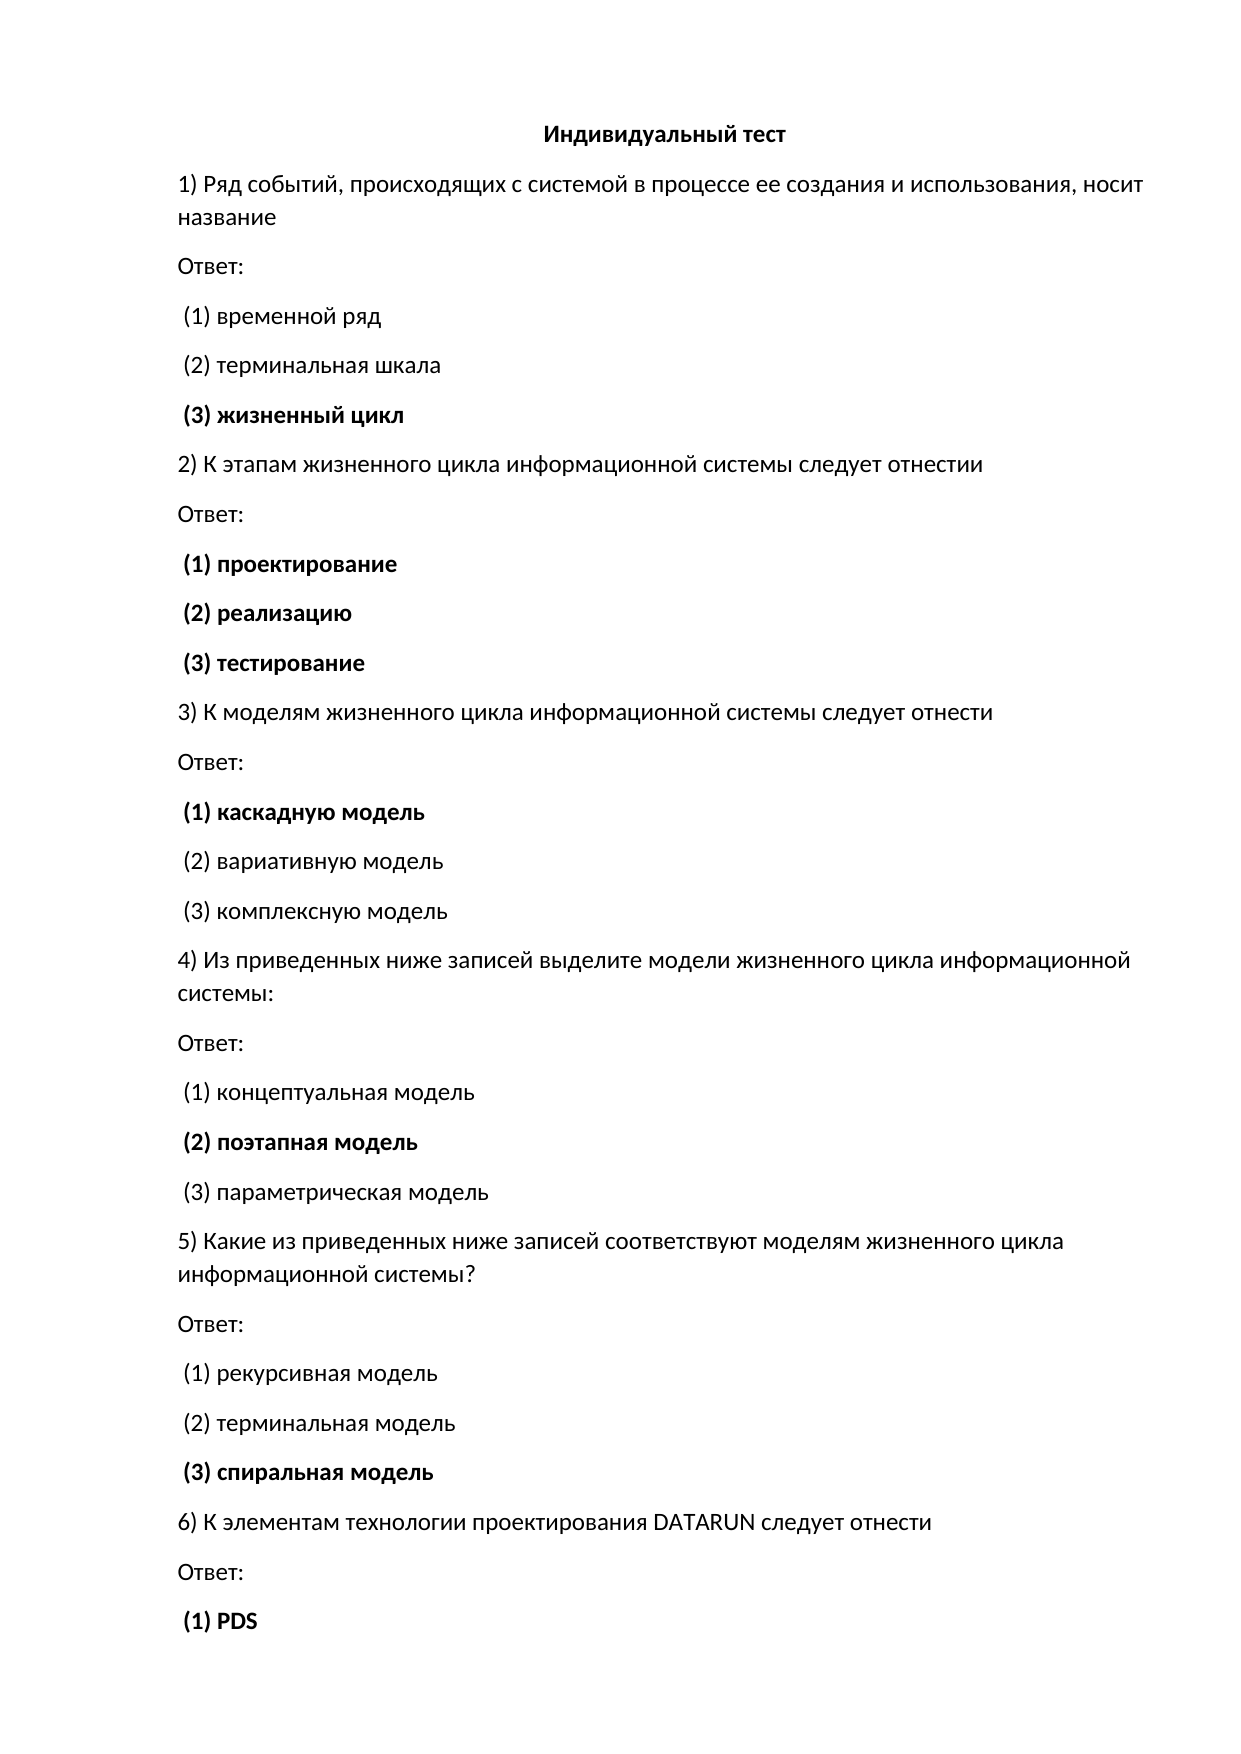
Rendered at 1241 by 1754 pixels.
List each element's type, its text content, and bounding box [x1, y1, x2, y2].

text (3) параметрическая модель [177, 1176, 1152, 1206]
text (1) рекурсивная модель [177, 1357, 1152, 1388]
text 3) К моделям жизненного цикла информационной системы следует отнести [177, 696, 1152, 727]
text Индивидуальный тест [177, 118, 1152, 149]
text (1) временной ряд [177, 300, 1152, 330]
text Ответ: [177, 1308, 1152, 1338]
text (2) терминальная шкала [177, 349, 1152, 380]
text 4) Из приведенных ниже записей выделите модели жизненного цикла информационной системы: [177, 944, 1152, 1008]
text 5) Какие из приведенных ниже записей соответствуют моделям жизненного цикла информационной системы? [177, 1225, 1152, 1289]
text (2) вариативную модель [177, 845, 1152, 876]
text (3) комплексную модель [177, 895, 1152, 925]
text (1) проектирование [177, 548, 1152, 578]
text (1) концептуальная модель [177, 1076, 1152, 1107]
text (3) тестирование [177, 647, 1152, 677]
text 6) К элементам технологии проектирования DATARUN следует отнести [177, 1506, 1152, 1537]
text (2) реализацию [177, 597, 1152, 628]
text Ответ: [177, 498, 1152, 529]
text (1) PDS [177, 1605, 1152, 1636]
text 2) К этапам жизненного цикла информационной системы следует отнестии [177, 448, 1152, 479]
text (3) спиральная модель [177, 1456, 1152, 1487]
text Ответ: [177, 1027, 1152, 1057]
text Ответ: [177, 1556, 1152, 1586]
text (2) поэтапная модель [177, 1126, 1152, 1157]
text 1) Ряд событий, происходящих с системой в процессе ее создания и использования, носит название [177, 168, 1152, 231]
text (2) терминальная модель [177, 1407, 1152, 1437]
text Ответ: [177, 746, 1152, 777]
text (1) каскадную модель [177, 796, 1152, 826]
text Ответ: [177, 250, 1152, 281]
text (3) жизненный цикл [177, 399, 1152, 429]
